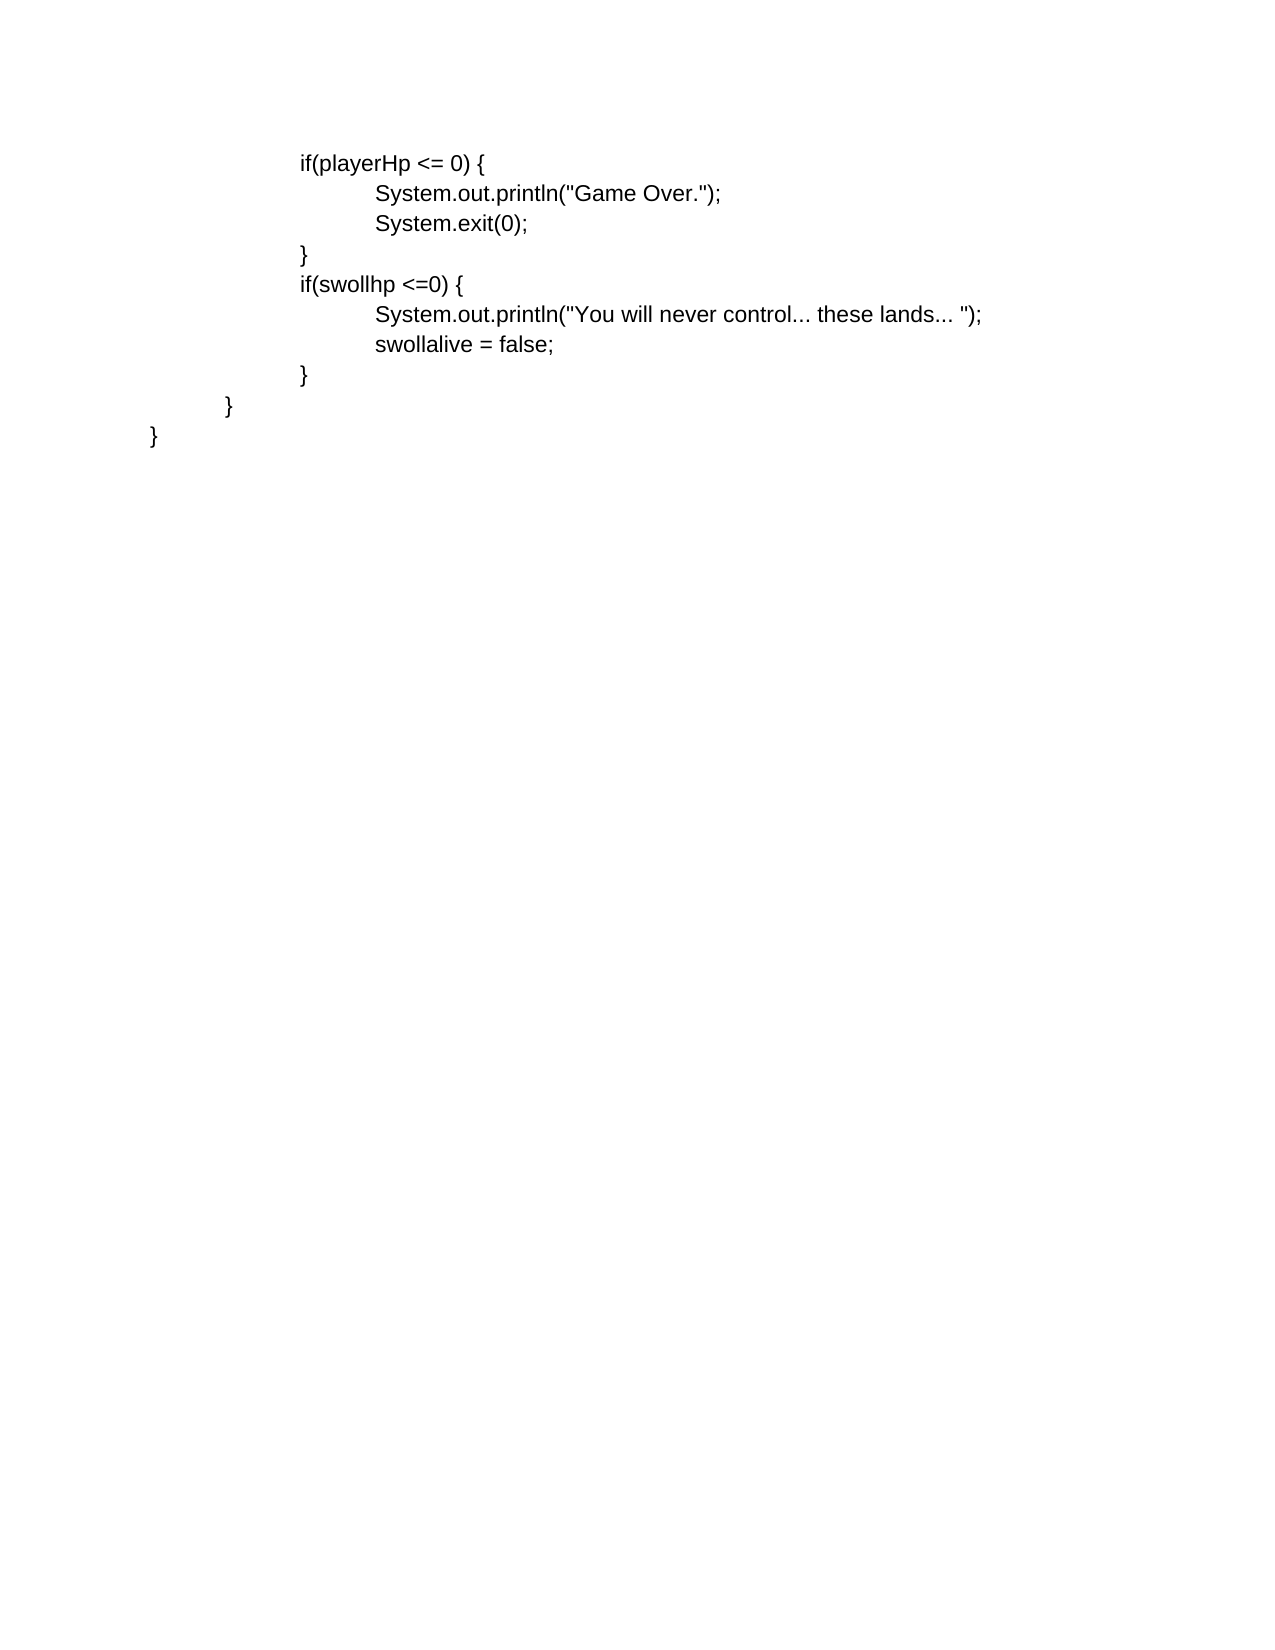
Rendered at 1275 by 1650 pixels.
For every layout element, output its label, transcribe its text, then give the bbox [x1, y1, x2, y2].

text if(swollhp <=0) { [150, 271, 1125, 297]
text } [150, 361, 1125, 388]
text System.out.println("Game Over."); [150, 180, 1125, 207]
text } [150, 422, 1125, 448]
text System.exit(0); [150, 210, 1125, 237]
text System.out.println("You will never control... these lands... "); [150, 301, 1125, 327]
text if(playerHp <= 0) { [150, 150, 1125, 176]
text } [150, 241, 1125, 267]
text swollalive = false; [150, 331, 1125, 358]
text } [150, 392, 1125, 418]
